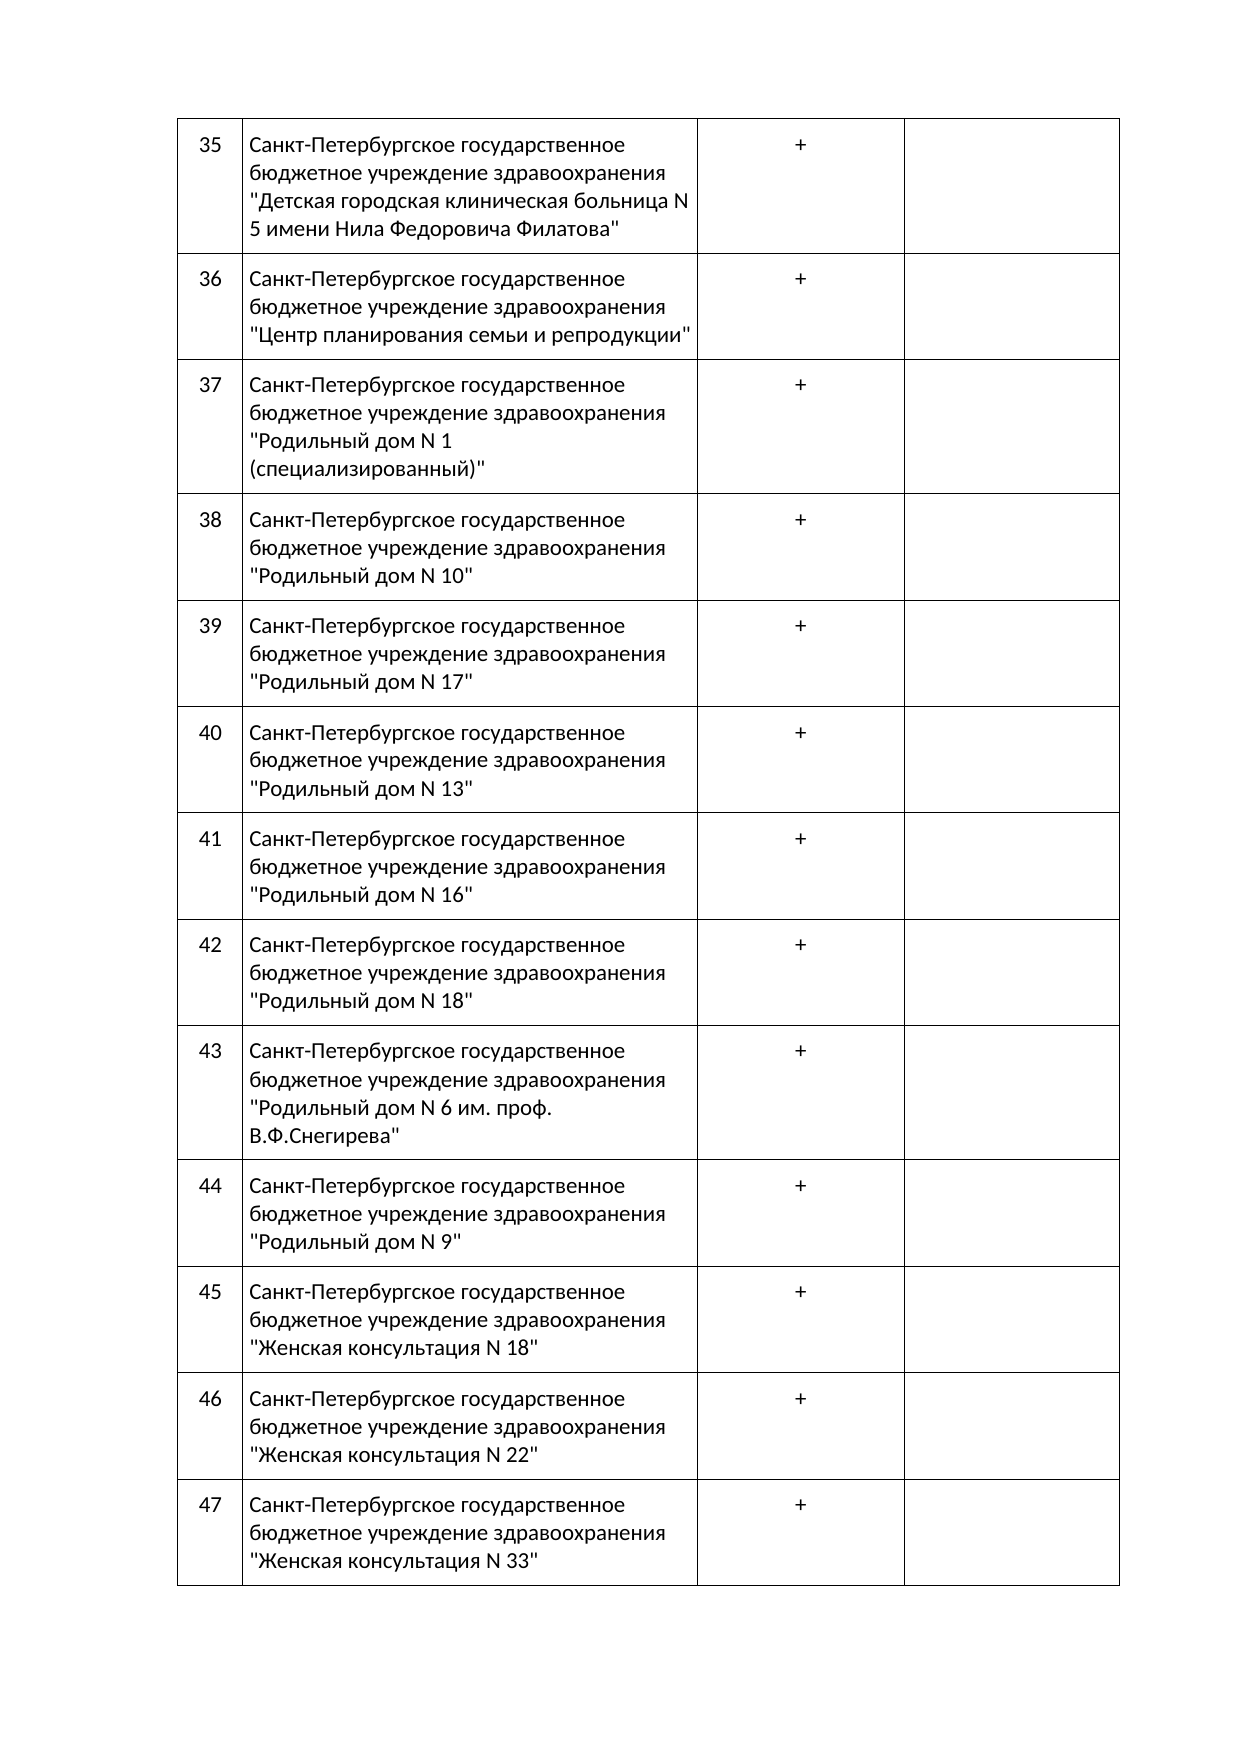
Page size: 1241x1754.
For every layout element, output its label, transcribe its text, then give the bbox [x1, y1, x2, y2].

table_cell 45 [178, 1267, 242, 1372]
table_cell Санкт-Петербургское государственное бюджетное учреждение здравоохранения "Родильный дом N 1 (специализированный)" [243, 360, 697, 493]
table_cell [905, 1373, 1119, 1478]
table_cell + [698, 494, 904, 599]
table_cell + [698, 813, 904, 919]
table_cell [905, 1480, 1119, 1585]
table_cell + [698, 920, 904, 1025]
table_cell 39 [178, 601, 242, 706]
table_cell 38 [178, 494, 242, 599]
table_cell Санкт-Петербургское государственное бюджетное учреждение здравоохранения "Детская городская клиническая больница N 5 имени Нила Федоровича Филатова" [243, 119, 697, 252]
table_cell [905, 119, 1119, 252]
table_cell + [698, 1160, 904, 1266]
table_cell 37 [178, 360, 242, 493]
table_cell + [698, 1373, 904, 1478]
table_cell 35 [178, 119, 242, 252]
table_cell [905, 254, 1119, 359]
table_cell Санкт-Петербургское государственное бюджетное учреждение здравоохранения "Женская консультация N 33" [243, 1480, 697, 1585]
table_cell [905, 1160, 1119, 1266]
table_cell [905, 494, 1119, 599]
table_cell Санкт-Петербургское государственное бюджетное учреждение здравоохранения "Родильный дом N 10" [243, 494, 697, 599]
table_cell [905, 601, 1119, 706]
table_cell Санкт-Петербургское государственное бюджетное учреждение здравоохранения "Родильный дом N 17" [243, 601, 697, 706]
table_cell Санкт-Петербургское государственное бюджетное учреждение здравоохранения "Родильный дом N 9" [243, 1160, 697, 1266]
table_cell 47 [178, 1480, 242, 1585]
table_cell Санкт-Петербургское государственное бюджетное учреждение здравоохранения "Родильный дом N 13" [243, 707, 697, 812]
table_cell 43 [178, 1026, 242, 1159]
table_cell + [698, 1267, 904, 1372]
table_cell [905, 920, 1119, 1025]
table_cell + [698, 1026, 904, 1159]
table_cell Санкт-Петербургское государственное бюджетное учреждение здравоохранения "Родильный дом N 16" [243, 813, 697, 919]
table_cell Санкт-Петербургское государственное бюджетное учреждение здравоохранения "Центр планирования семьи и репродукции" [243, 254, 697, 359]
table_cell 36 [178, 254, 242, 359]
table_cell + [698, 360, 904, 493]
table_cell [905, 1267, 1119, 1372]
table_cell + [698, 119, 904, 252]
table_cell [905, 1026, 1119, 1159]
table_cell 41 [178, 813, 242, 919]
table_cell [905, 813, 1119, 919]
table_cell + [698, 601, 904, 706]
table_cell + [698, 1480, 904, 1585]
table_cell 46 [178, 1373, 242, 1478]
table_cell [905, 360, 1119, 493]
table_cell 42 [178, 920, 242, 1025]
table_cell + [698, 254, 904, 359]
table_cell 40 [178, 707, 242, 812]
table_cell Санкт-Петербургское государственное бюджетное учреждение здравоохранения "Родильный дом N 6 им. проф. В.Ф.Снегирева" [243, 1026, 697, 1159]
table_cell Санкт-Петербургское государственное бюджетное учреждение здравоохранения "Родильный дом N 18" [243, 920, 697, 1025]
table_cell + [698, 707, 904, 812]
table_cell 44 [178, 1160, 242, 1266]
table_cell Санкт-Петербургское государственное бюджетное учреждение здравоохранения "Женская консультация N 18" [243, 1267, 697, 1372]
table_cell Санкт-Петербургское государственное бюджетное учреждение здравоохранения "Женская консультация N 22" [243, 1373, 697, 1478]
table_cell [905, 707, 1119, 812]
